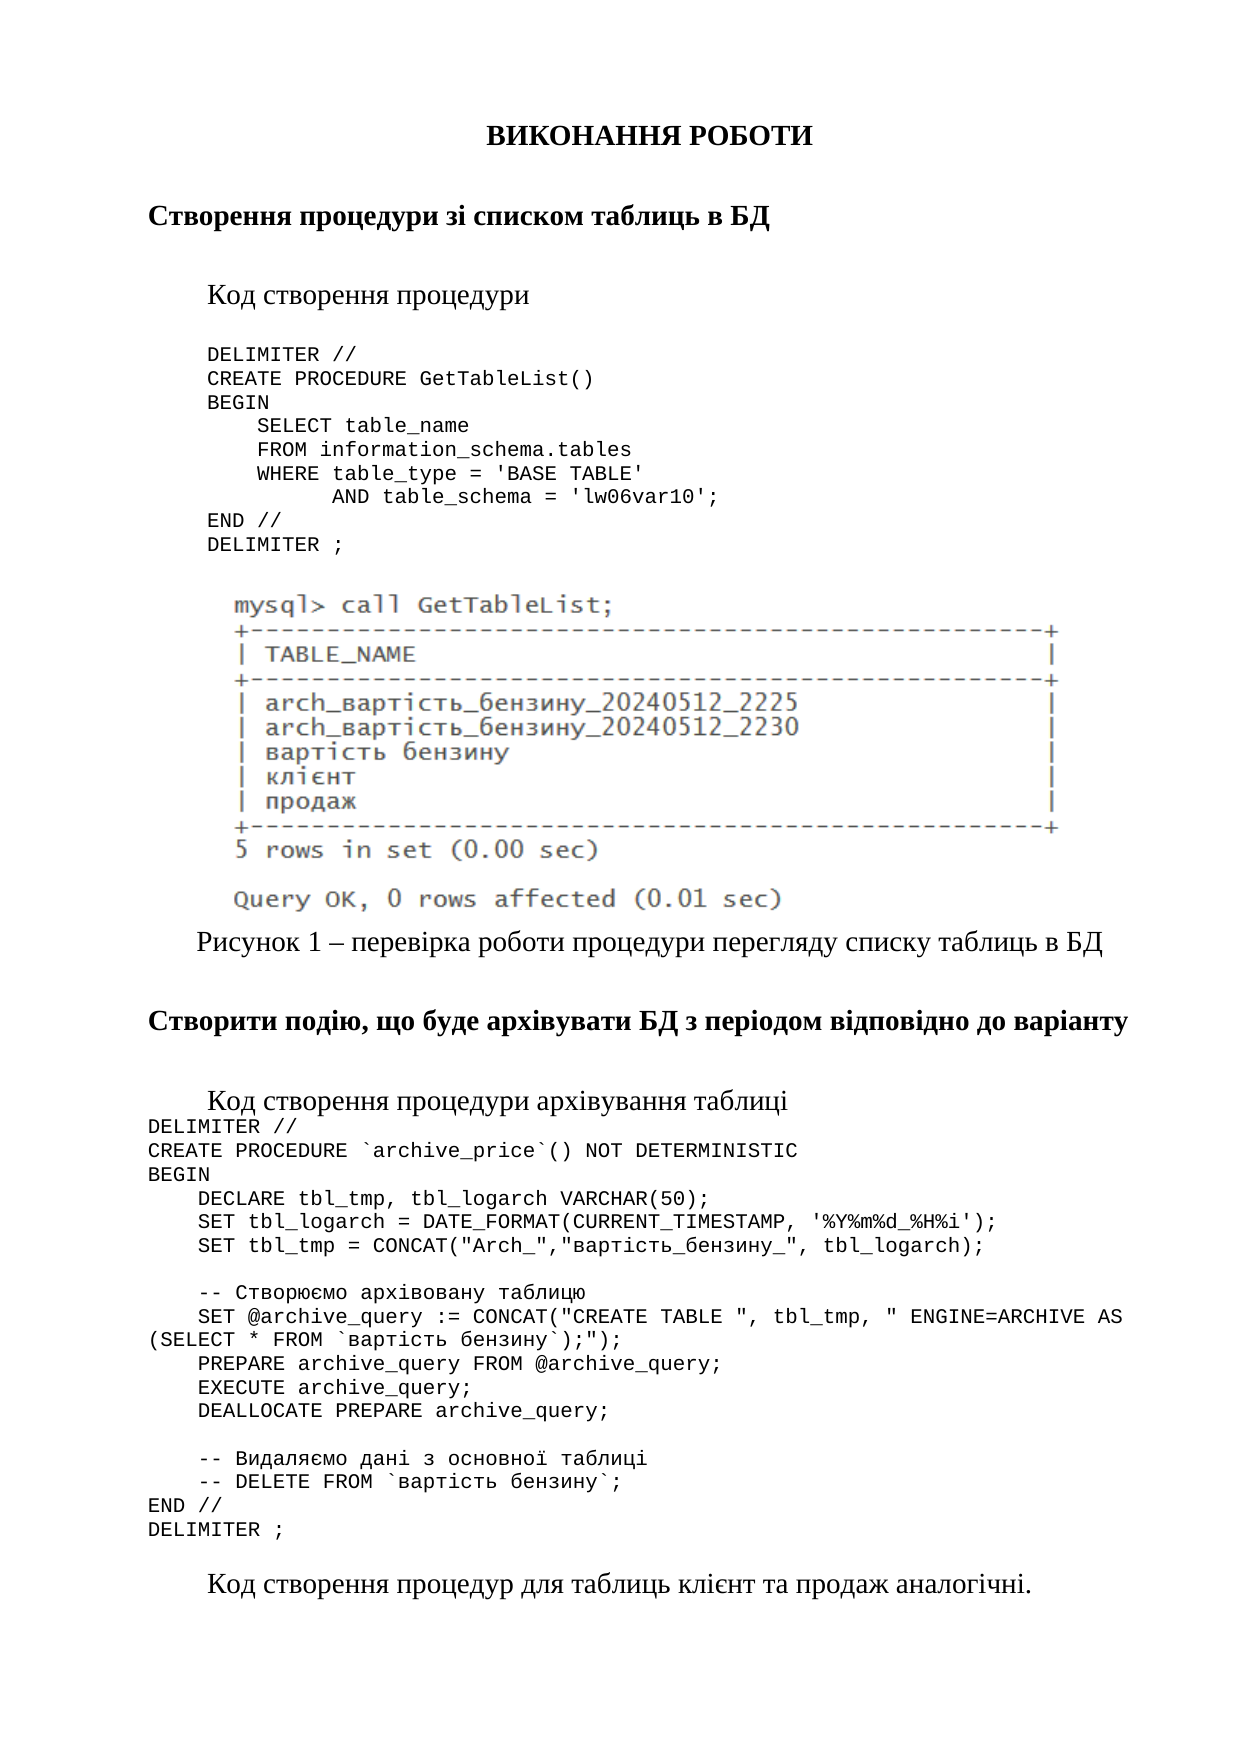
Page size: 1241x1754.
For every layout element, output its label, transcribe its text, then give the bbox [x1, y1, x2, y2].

text Створення процедури зі списком таблиць в БД [148, 198, 1152, 231]
text CREATE PROCEDURE `archive_price`() NOT DETERMINISTIC [148, 1140, 1152, 1164]
text SET @archive_query := CONCAT("CREATE TABLE ", tbl_tmp, " ENGINE=ARCHIVE AS (SELECT * FROM `вартість бензину`);"); [148, 1306, 1152, 1353]
text AND table_schema = 'lw06var10'; [148, 486, 1152, 510]
text FROM information_schema.tables [148, 439, 1152, 463]
text Рисунок 1 – перевірка роботи процедури перегляду списку таблиць в БД [148, 924, 1152, 957]
text DELIMITER ; [148, 533, 1152, 557]
text CREATE PROCEDURE GetTableList() [148, 368, 1152, 392]
text Код створення процедури [148, 277, 1152, 311]
text SELECT table_name [148, 415, 1152, 439]
text Виконання роботи [148, 118, 1152, 152]
picture [227, 590, 1072, 924]
text DEALLOCATE PREPARE archive_query; [148, 1400, 1152, 1424]
text Створити подію, що буде архівувати БД з періодом відповідно до варіанту [148, 1003, 1152, 1037]
text BEGIN [148, 1164, 1152, 1187]
text END // [148, 510, 1152, 533]
text Код створення процедур для таблиць клієнт та продаж аналогічні. [148, 1566, 1152, 1599]
text -- Видаляємо дані з основної таблиці [148, 1448, 1152, 1471]
text DELIMITER ; [148, 1518, 1152, 1542]
text BEGIN [148, 392, 1152, 415]
text Код створення процедури архівування таблиці [148, 1083, 1152, 1117]
text -- DELETE FROM `вартість бензину`; [148, 1471, 1152, 1495]
text EXECUTE archive_query; [148, 1377, 1152, 1400]
text DECLARE tbl_tmp, tbl_logarch VARCHAR(50); [148, 1187, 1152, 1211]
text END // [148, 1495, 1152, 1518]
text DELIMITER // [148, 344, 1152, 368]
text SET tbl_logarch = DATE_FORMAT(CURRENT_TIMESTAMP, '%Y%m%d_%H%i'); [148, 1211, 1152, 1235]
text DELIMITER // [148, 1117, 1152, 1140]
text WHERE table_type = 'BASE TABLE' [148, 463, 1152, 486]
text PREPARE archive_query FROM @archive_query; [148, 1353, 1152, 1377]
text -- Створюємо архівовану таблицю [148, 1282, 1152, 1306]
text SET tbl_tmp = CONCAT("Arch_","вартість_бензину_", tbl_logarch); [148, 1235, 1152, 1258]
